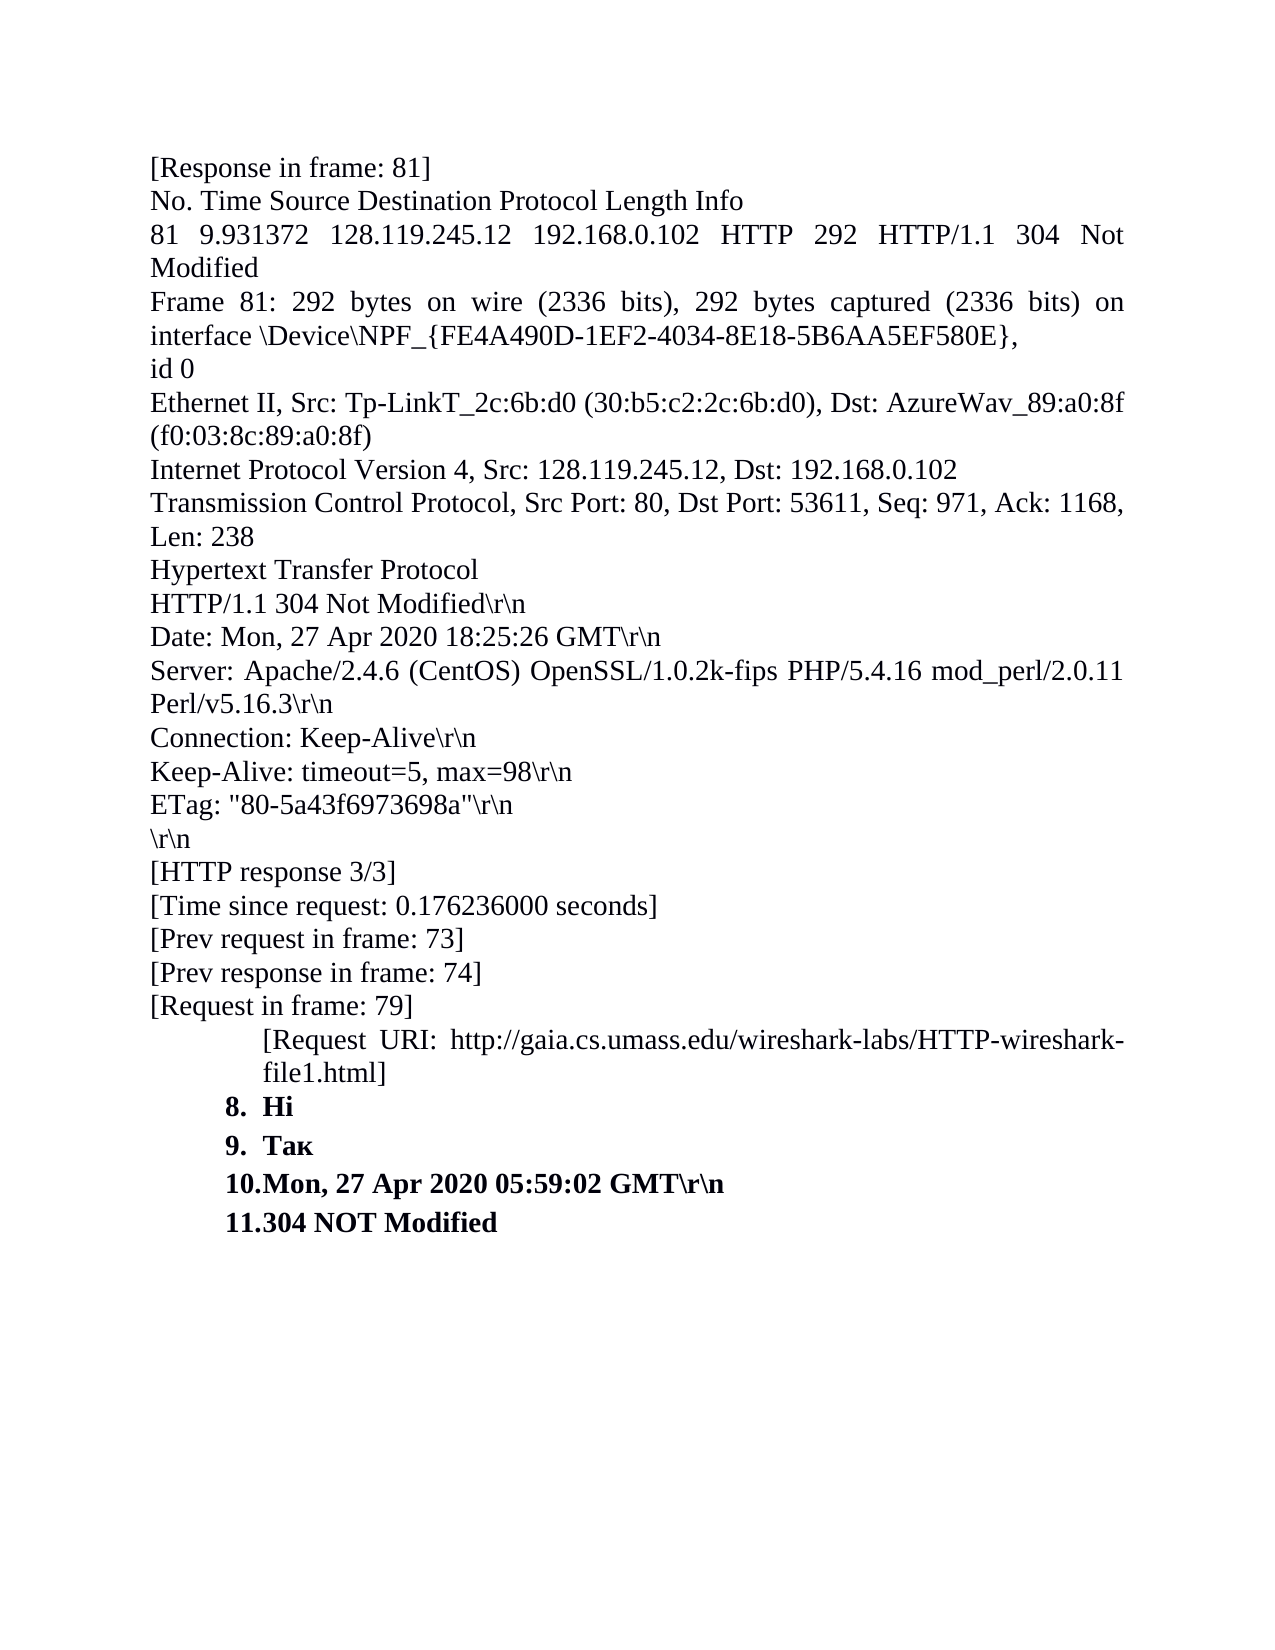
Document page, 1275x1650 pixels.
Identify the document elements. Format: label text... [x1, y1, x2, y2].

text [Response in frame: 81] [150, 150, 1125, 183]
text Frame 81: 292 bytes on wire (2336 bits), 292 bytes captured (2336 bits) on interface \Device\NPF_{FE4A490D-1EF2-4034-8E18-5B6AA5EF580E}, [150, 284, 1125, 351]
text [HTTP response 3/3] [150, 854, 1125, 888]
text [Prev request in frame: 73] [150, 921, 1125, 955]
text Hypertext Transfer Protocol [150, 552, 1125, 586]
text Ethernet II, Src: Tp-LinkT_2c:6b:d0 (30:b5:c2:2c:6b:d0), Dst: AzureWav_89:a0:8f (f0:03:8c:89:a0:8f) [150, 385, 1125, 452]
list [Request URI: http://gaia.cs.umass.edu/wireshark-labs/HTTP-wireshark-file1.html] [262, 1022, 1125, 1089]
text Internet Protocol Version 4, Src: 128.119.245.12, Dst: 192.168.0.102 [150, 452, 1125, 485]
text [Request in frame: 79] [150, 988, 1125, 1022]
text Transmission Control Protocol, Src Port: 80, Dst Port: 53611, Seq: 971, Ack: 1168, Len: 238 [150, 485, 1125, 552]
text ETag: "80-5a43f6973698a"\r\n [150, 787, 1125, 821]
text No. Time Source Destination Protocol Length Info [150, 183, 1125, 217]
text HTTP/1.1 304 Not Modified\r\n [150, 586, 1125, 619]
text Keep-Alive: timeout=5, max=98\r\n [150, 754, 1125, 787]
text id 0 [150, 351, 1125, 385]
text Date: Mon, 27 Apr 2020 18:25:26 GMT\r\n [150, 619, 1125, 653]
text [Time since request: 0.176236000 seconds] [150, 888, 1125, 921]
list Mon, 27 Apr 2020 05:59:02 GMT\r\n [225, 1166, 1125, 1200]
list 304 NOT Modified [225, 1205, 1125, 1238]
text 81 9.931372 128.119.245.12 192.168.0.102 HTTP 292 HTTP/1.1 304 Not Modified [150, 217, 1125, 284]
list Так [225, 1128, 1125, 1161]
text Connection: Keep-Alive\r\n [150, 720, 1125, 754]
text [Prev response in frame: 74] [150, 955, 1125, 988]
text Server: Apache/2.4.6 (CentOS) OpenSSL/1.0.2k-fips PHP/5.4.16 mod_perl/2.0.11 Perl/v5.16.3\r\n [150, 653, 1125, 720]
list Ні [225, 1089, 1125, 1123]
text \r\n [150, 821, 1125, 854]
